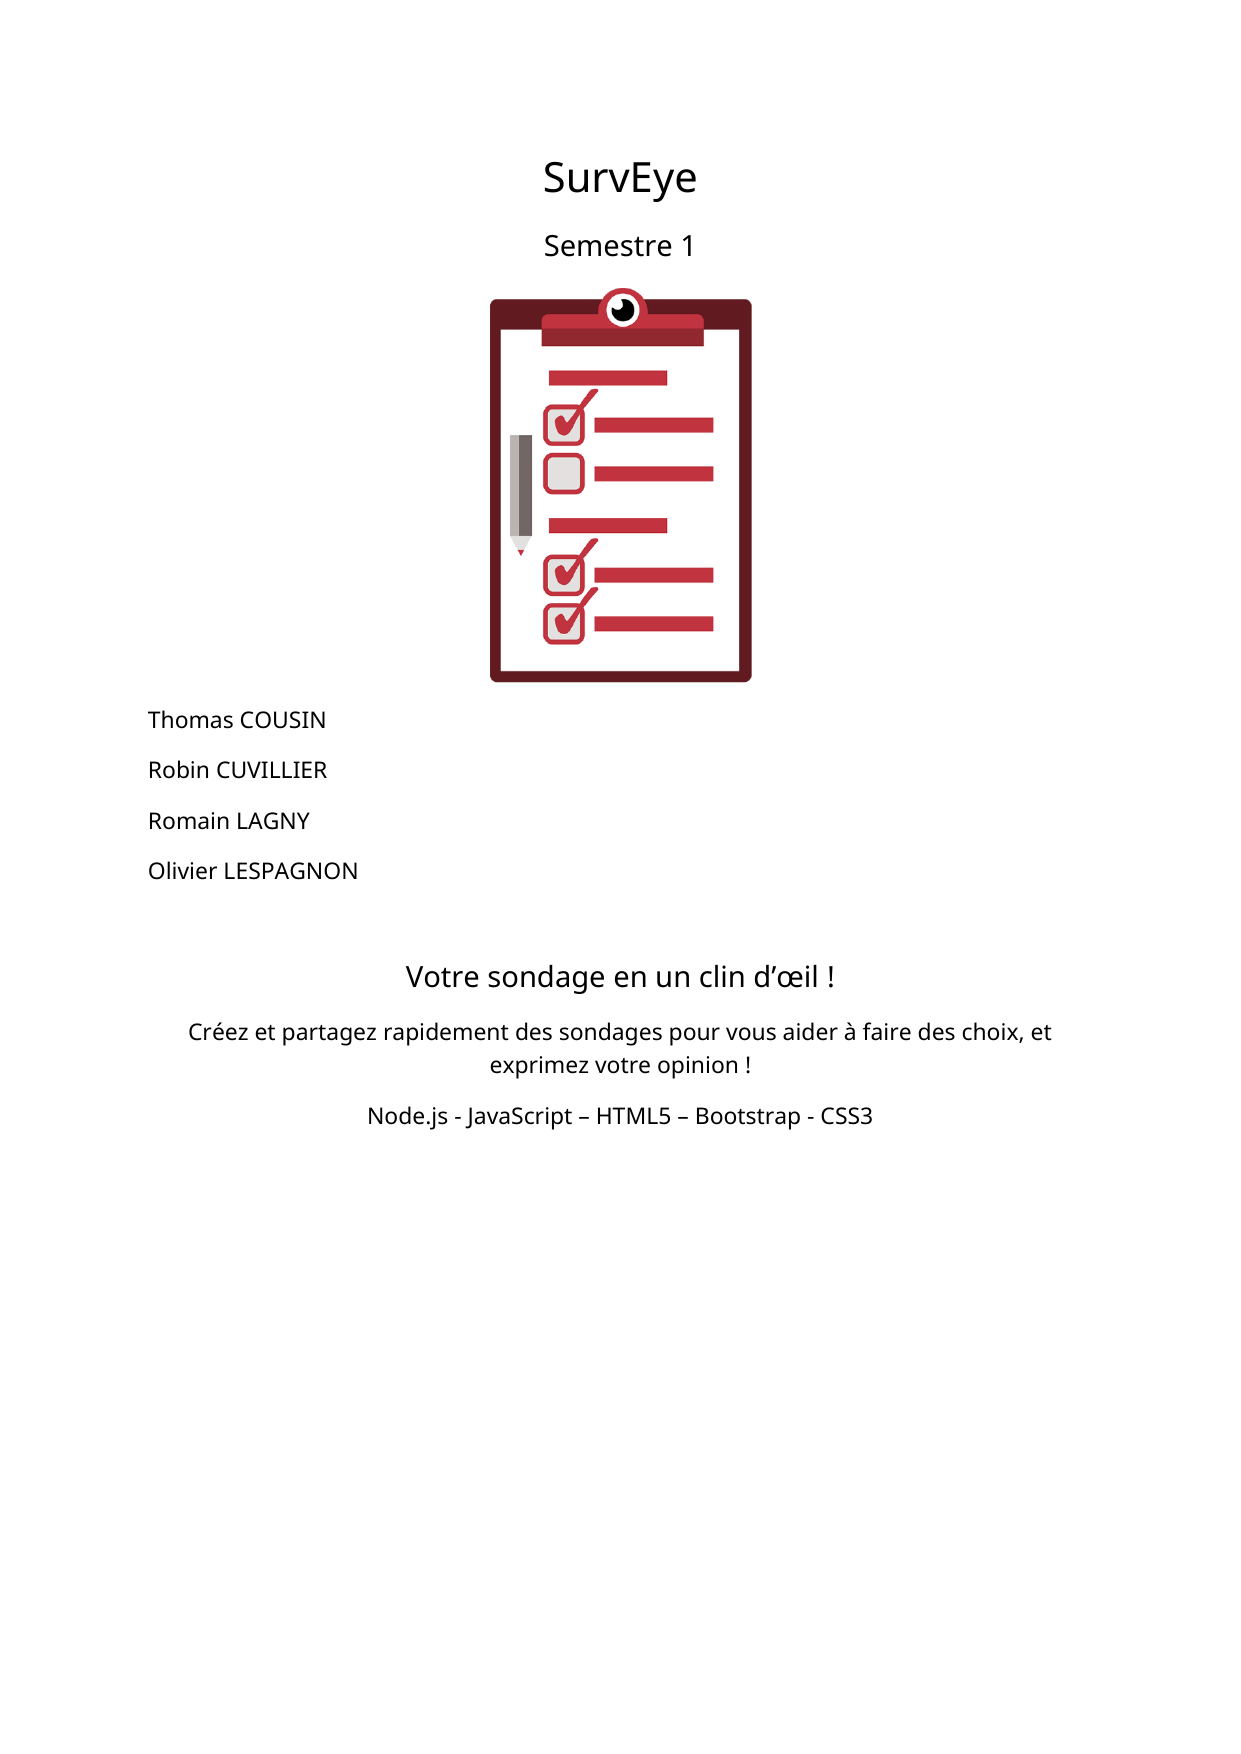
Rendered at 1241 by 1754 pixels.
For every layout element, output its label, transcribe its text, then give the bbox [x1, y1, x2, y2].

text Votre sondage en un clin d’œil ! [148, 956, 1093, 996]
text Olivier LESPAGNON [148, 855, 1093, 886]
text Thomas COUSIN [148, 704, 1093, 735]
text Node.js - JavaScript – HTML5 – Bootstrap - CSS3 [148, 1099, 1093, 1131]
picture [420, 285, 820, 685]
text Robin CUVILLIER [148, 754, 1093, 786]
text Semestre 1 [148, 226, 1093, 265]
text Créez et partagez rapidement des sondages pour vous aider à faire des choix, et exprimez votre opinion ! [148, 1015, 1093, 1080]
text SurvEye [148, 148, 1093, 204]
text Romain LAGNY [148, 805, 1093, 836]
